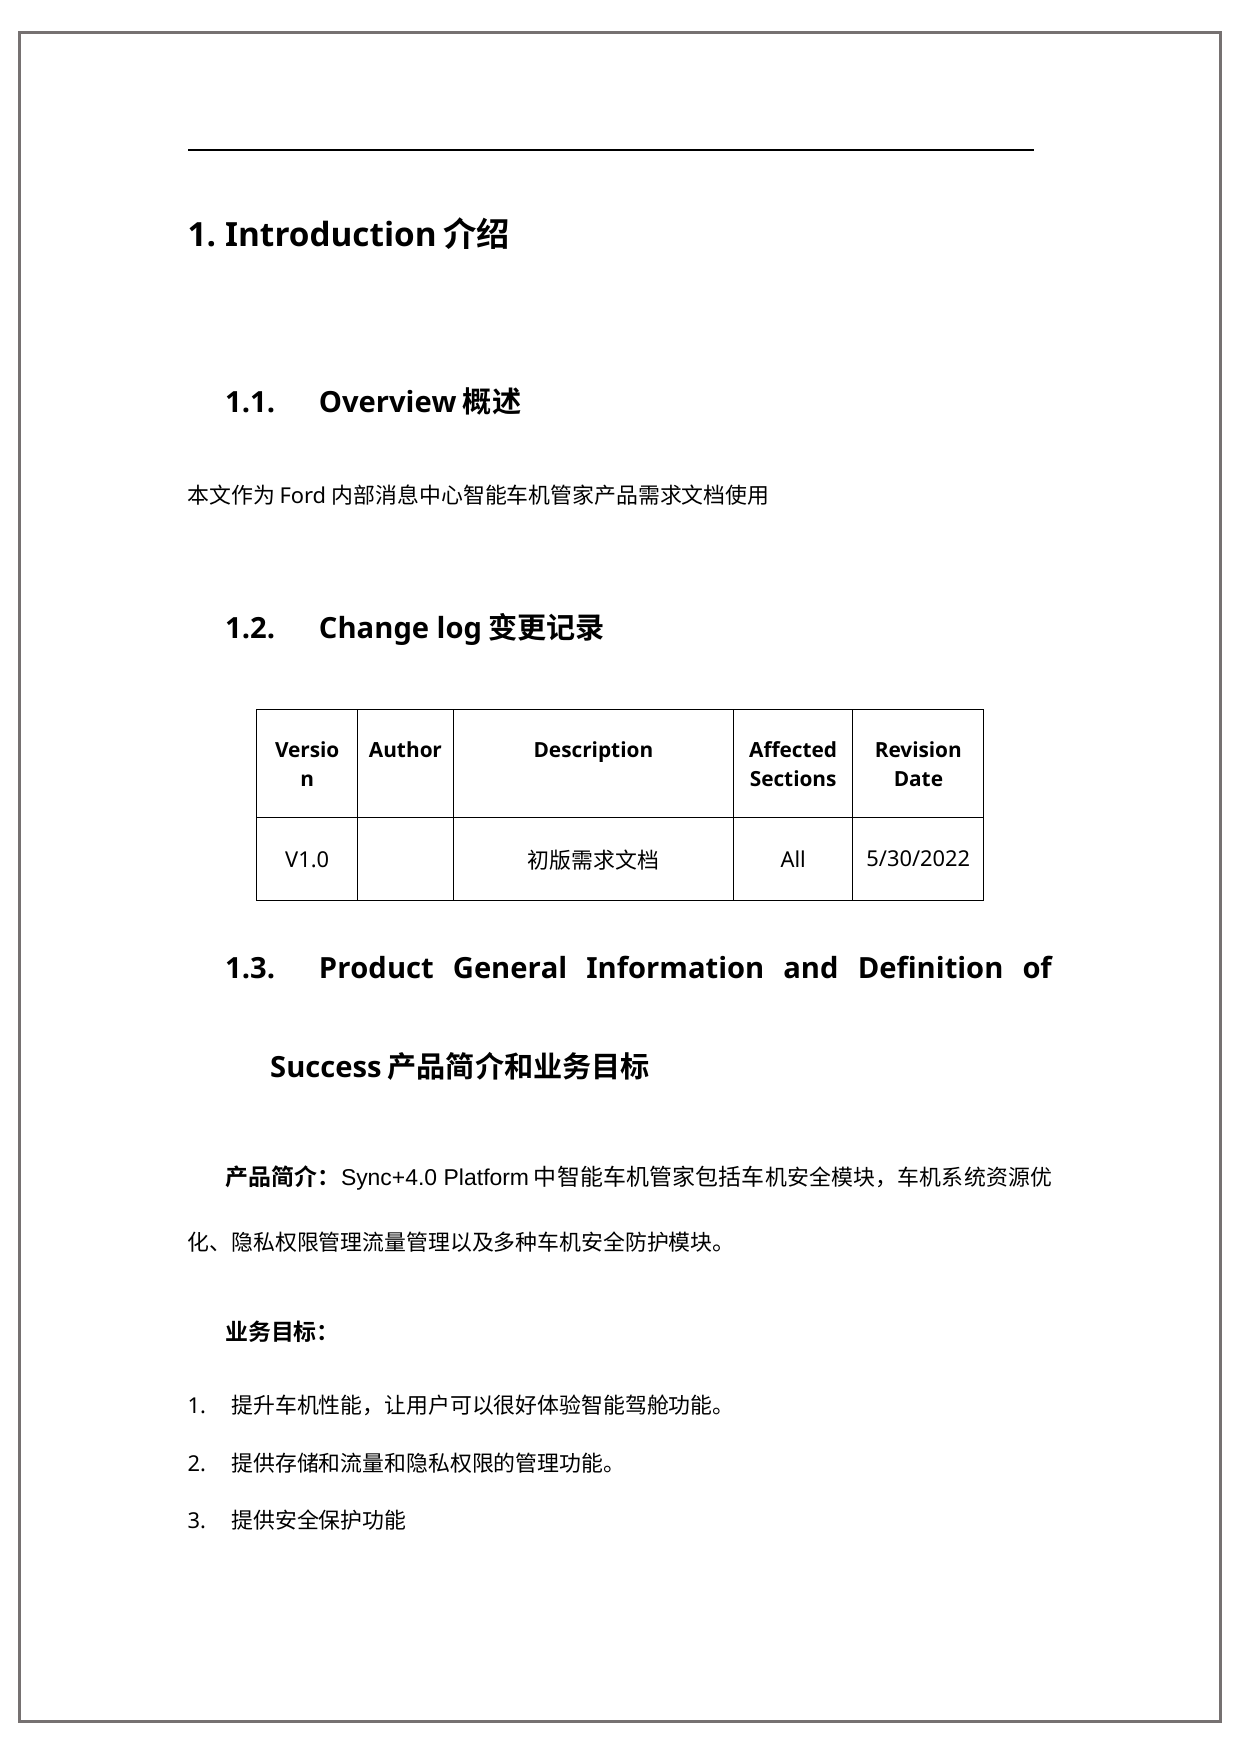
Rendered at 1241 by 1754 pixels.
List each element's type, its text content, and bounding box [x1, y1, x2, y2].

list 提供存储和流量和隐私权限的管理功能。 [187, 1446, 1053, 1478]
subtitle Introduction介绍 [187, 199, 1053, 264]
table_cell All [734, 818, 852, 900]
list 提供安全保护功能 [187, 1503, 1053, 1536]
table_cell 5/30/2022 [853, 818, 983, 900]
text 本文作为Ford 内部消息中心智能车机管家产品需求文档使用 [187, 478, 1053, 511]
subtitle Overview概述 [225, 367, 1053, 432]
table_header Description [454, 710, 733, 817]
table_header Affected Sections [734, 710, 852, 817]
table_header Version [257, 710, 357, 817]
text 业务目标： [187, 1298, 1053, 1363]
list 提升车机性能，让用户可以很好体验智能驾舱功能。 [187, 1388, 1053, 1421]
table_cell V1.0 [257, 818, 357, 900]
table_cell [358, 818, 453, 900]
text 产品简介：Sync+4.0 Platform中智能车机管家包括车机安全模块，车机系统资源优化、隐私权限管理流量管理以及多种车机安全防护模块。 [187, 1143, 1053, 1273]
table_header Revision Date [853, 710, 983, 817]
table_header Author [358, 710, 453, 817]
table_cell 初版需求文档 [454, 818, 733, 900]
subtitle Change log变更记录 [225, 593, 1053, 658]
subtitle Product General Information and Definition of Success产品简介和业务目标 [225, 934, 1053, 1097]
